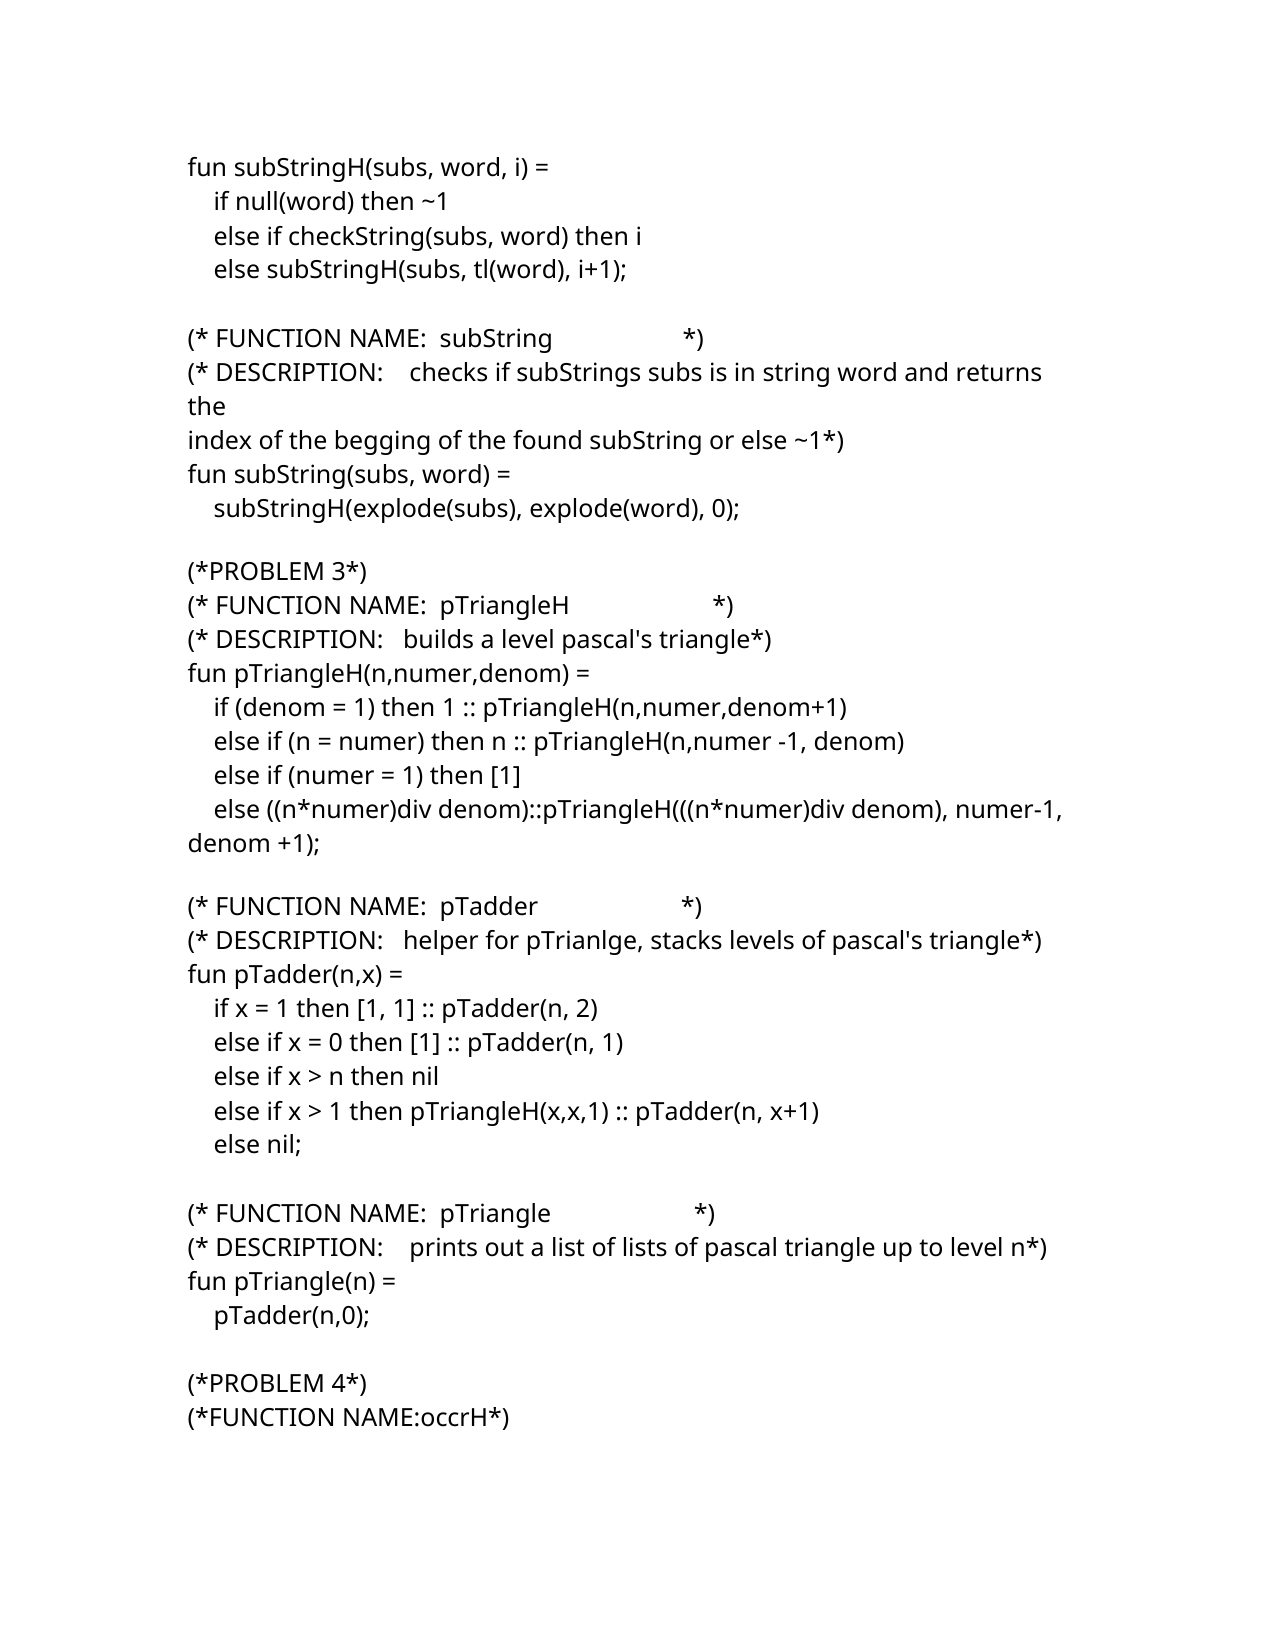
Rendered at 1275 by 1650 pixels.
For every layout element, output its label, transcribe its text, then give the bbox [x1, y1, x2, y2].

text (* FUNCTION NAME: subString *) [187, 320, 1087, 354]
text index of the begging of the found subString or else ~1*) [187, 422, 1087, 457]
text else if x > 1 then pTriangleH(x,x,1) :: pTadder(n, x+1) [187, 1093, 1087, 1127]
text pTadder(n,0); [187, 1297, 1087, 1332]
text fun subString(subs, word) = [187, 457, 1087, 491]
text (* DESCRIPTION: helper for pTrianlge, stacks levels of pascal's triangle*) [187, 923, 1087, 957]
text else if checkString(subs, word) then i [187, 218, 1087, 252]
text (*PROBLEM 4*) [187, 1366, 1087, 1400]
text (* DESCRIPTION: checks if subStrings subs is in string word and returns the [187, 354, 1087, 422]
text (* FUNCTION NAME: pTriangle *) [187, 1195, 1087, 1229]
text else if (n = numer) then n :: pTriangleH(n,numer -1, denom) [187, 724, 1087, 758]
text (* DESCRIPTION: prints out a list of lists of pascal triangle up to level n*) [187, 1229, 1087, 1263]
text (*FUNCTION NAME:occrH*) [187, 1400, 1087, 1434]
text fun pTriangle(n) = [187, 1263, 1087, 1297]
text else if (numer = 1) then [1] [187, 758, 1087, 792]
text fun pTadder(n,x) = [187, 957, 1087, 991]
text (* FUNCTION NAME: pTriangleH *) [187, 587, 1087, 622]
text else ((n*numer)div denom)::pTriangleH(((n*numer)div denom), numer-1, denom +1); [187, 792, 1087, 860]
text else if x > n then nil [187, 1059, 1087, 1093]
text fun subStringH(subs, word, i) = [187, 150, 1087, 184]
text else nil; [187, 1127, 1087, 1161]
text if (denom = 1) then 1 :: pTriangleH(n,numer,denom+1) [187, 690, 1087, 724]
text (* DESCRIPTION: builds a level pascal's triangle*) [187, 622, 1087, 656]
text fun pTriangleH(n,numer,denom) = [187, 656, 1087, 690]
text (* FUNCTION NAME: pTadder *) [187, 889, 1087, 923]
text (*PROBLEM 3*) [187, 553, 1087, 587]
text subStringH(explode(subs), explode(word), 0); [187, 491, 1087, 525]
text if x = 1 then [1, 1] :: pTadder(n, 2) [187, 991, 1087, 1025]
text if null(word) then ~1 [187, 184, 1087, 218]
text else subStringH(subs, tl(word), i+1); [187, 252, 1087, 286]
text else if x = 0 then [1] :: pTadder(n, 1) [187, 1025, 1087, 1059]
